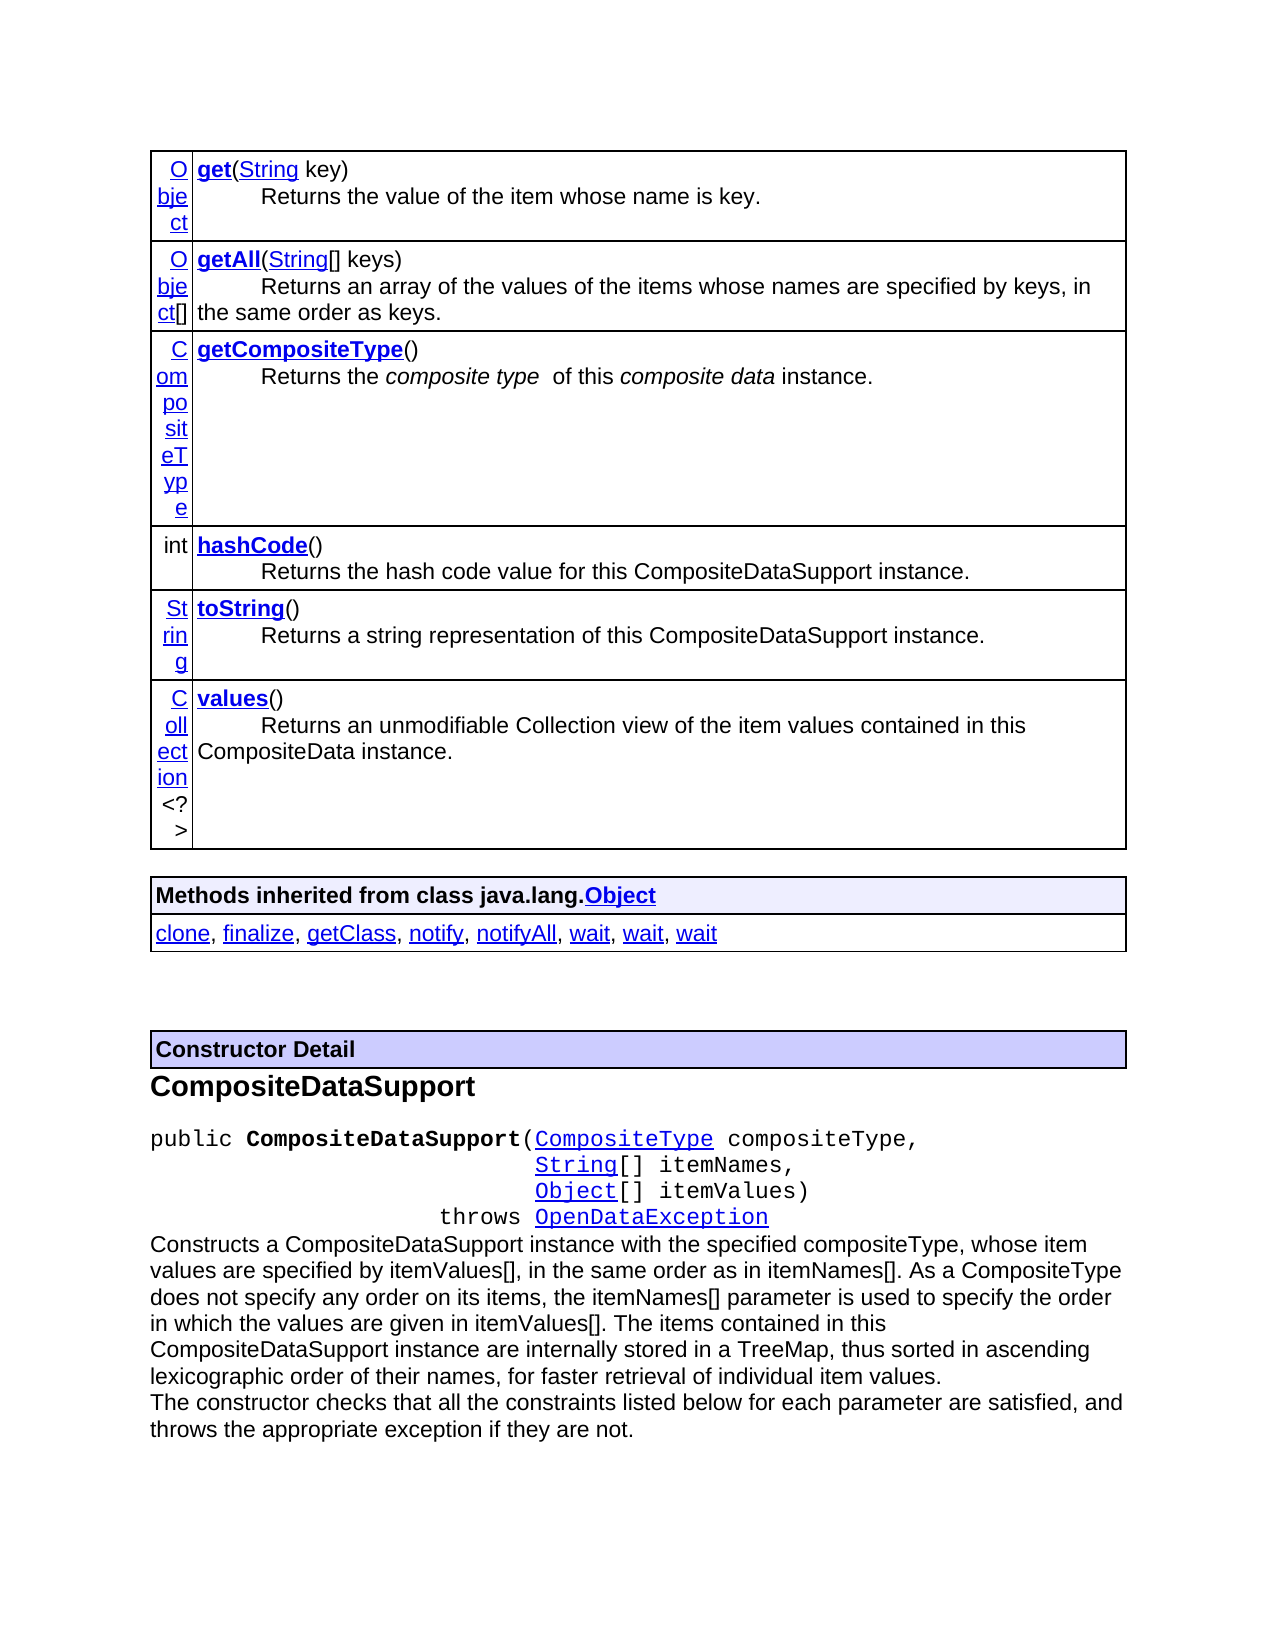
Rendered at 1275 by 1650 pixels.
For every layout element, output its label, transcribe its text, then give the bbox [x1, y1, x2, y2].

table_header Constructor Detail [152, 1032, 1125, 1067]
table_cell values() Returns an unmodifiable Collection view of the item values contained in this CompositeData instance. [193, 681, 1125, 848]
table_cell String [152, 591, 192, 679]
table_cell getAll(String[] keys) Returns an array of the values of the items whose names are specified by keys, in the same order as keys. [193, 242, 1125, 330]
subtitle CompositeDataSupport [150, 1069, 1125, 1102]
table_cell clone, finalize, getClass, notify, notifyAll, wait, wait, wait [152, 915, 1125, 951]
table_cell Object[] [152, 242, 192, 330]
table_cell int [152, 527, 192, 589]
table_header Methods inherited from class java.lang.Object [152, 878, 1125, 913]
text The constructor checks that all the constraints listed below for each parameter are satisfied, and throws the appropriate exception if they are not. [150, 1389, 1125, 1442]
text Constructs a CompositeDataSupport instance with the specified compositeType, whose item values are specified by itemValues[], in the same order as in itemNames[]. As a CompositeType does not specify any order on its items, the itemNames[] parameter is used to specify the order in which the values are given in itemValues[]. The items contained in this CompositeDataSupport instance are internally stored in a TreeMap, thus sorted in ascending lexicographic order of their names, for faster retrieval of individual item values. [150, 1231, 1125, 1389]
table_cell get(String key) Returns the value of the item whose name is key. [193, 152, 1125, 240]
table_cell CompositeType [152, 332, 192, 525]
table_cell hashCode() Returns the hash code value for this CompositeDataSupport instance. [193, 527, 1125, 589]
table_cell Collection<?> [152, 681, 192, 848]
table_cell toString() Returns a string representation of this CompositeDataSupport instance. [193, 591, 1125, 679]
table_cell Object [152, 152, 192, 240]
text public CompositeDataSupport(CompositeType compositeType, String[] itemNames, Object[] itemValues) throws OpenDataException [150, 1127, 1125, 1231]
table_cell getCompositeType() Returns the composite type of this composite data instance. [193, 332, 1125, 525]
